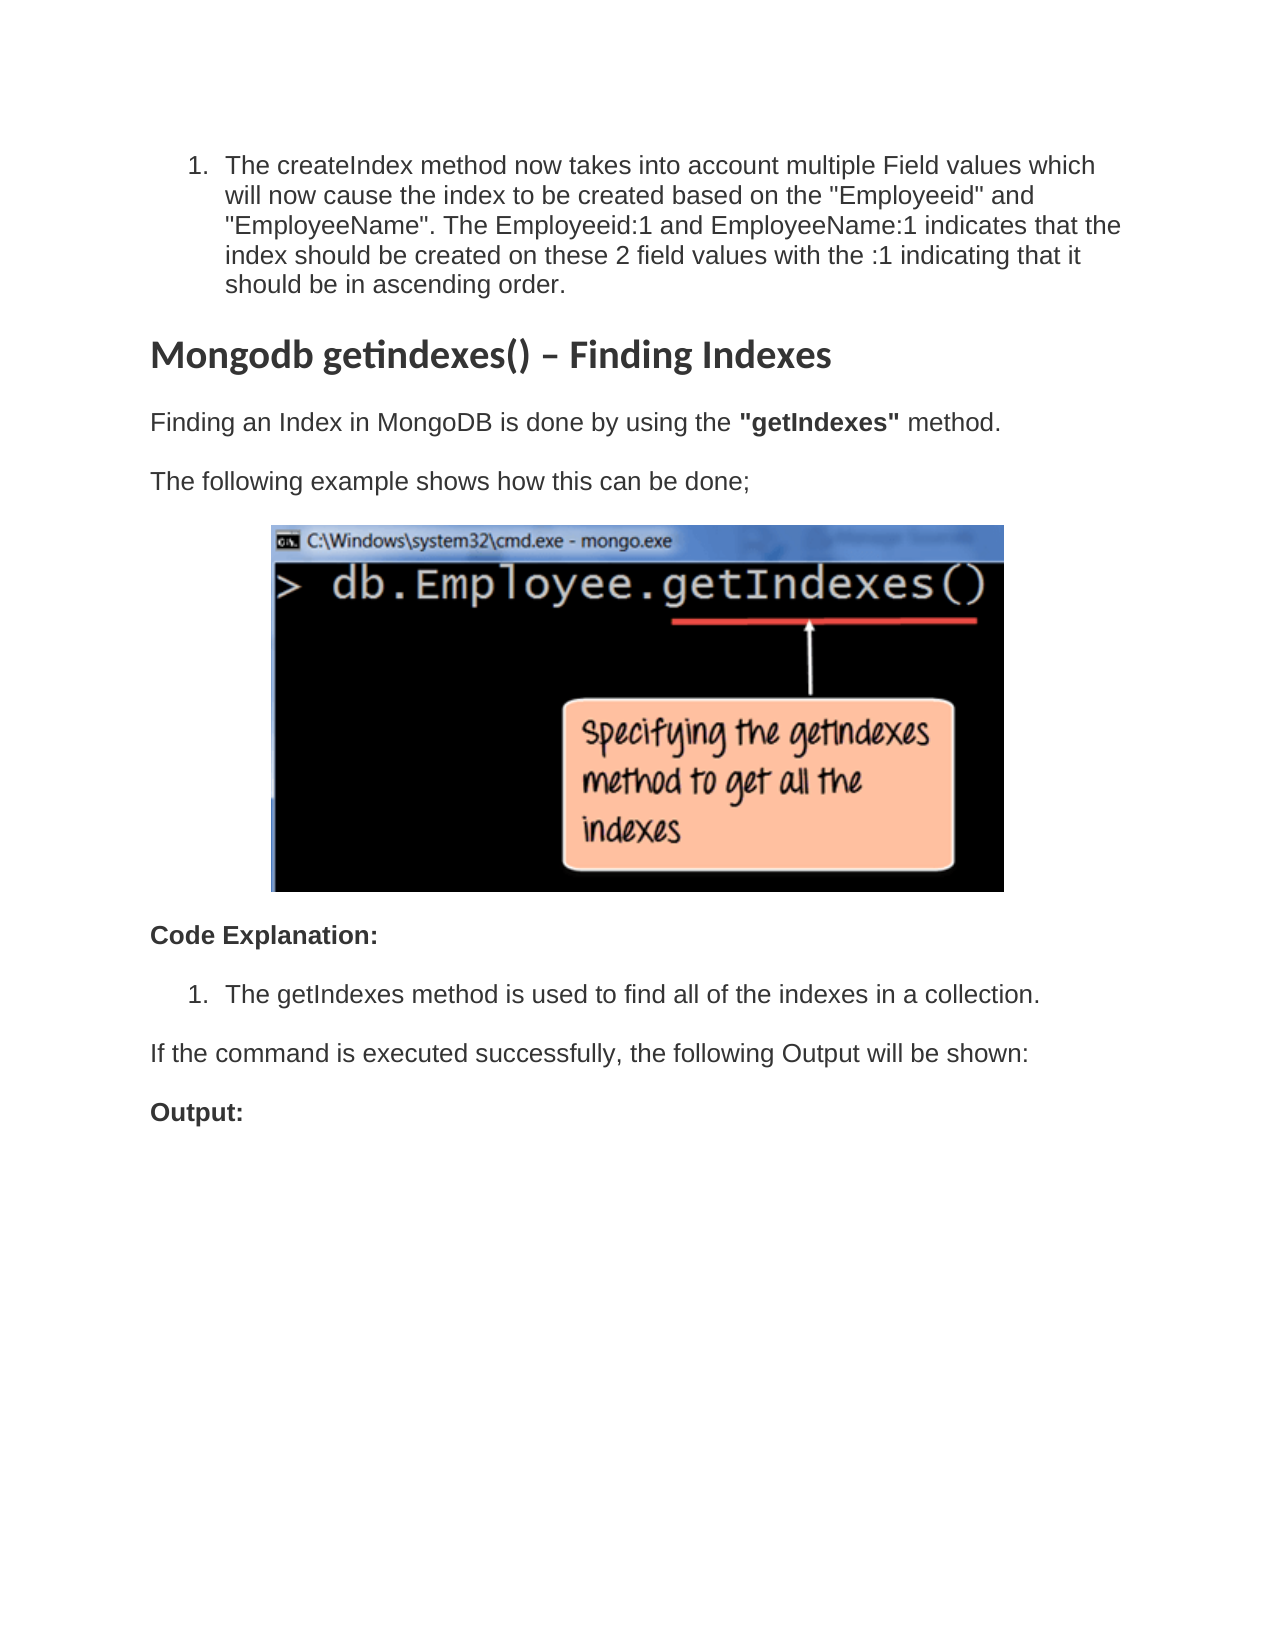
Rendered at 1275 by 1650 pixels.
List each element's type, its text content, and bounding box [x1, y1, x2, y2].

list The getIndexes method is used to find all of the indexes in a collection. [187, 979, 1125, 1009]
subtitle Mongodb getindexes() – Finding Indexes [150, 329, 1125, 378]
text The following example shows how this can be done; [150, 466, 1125, 496]
picture [271, 525, 1004, 892]
text Output: [150, 1097, 1125, 1127]
text Code Explanation: [150, 920, 1125, 950]
list The createIndex method now takes into account multiple Field values which will now cause the index to be created based on the "Employeeid" and "EmployeeName". The Employeeid:1 and EmployeeName:1 indicates that the index should be created on these 2 field values with the :1 indicating that it should be in ascending order. [187, 150, 1125, 299]
text If the command is executed successfully, the following Output will be shown: [150, 1038, 1125, 1068]
text Finding an Index in MongoDB is done by using the "getIndexes" method. [150, 407, 1125, 437]
